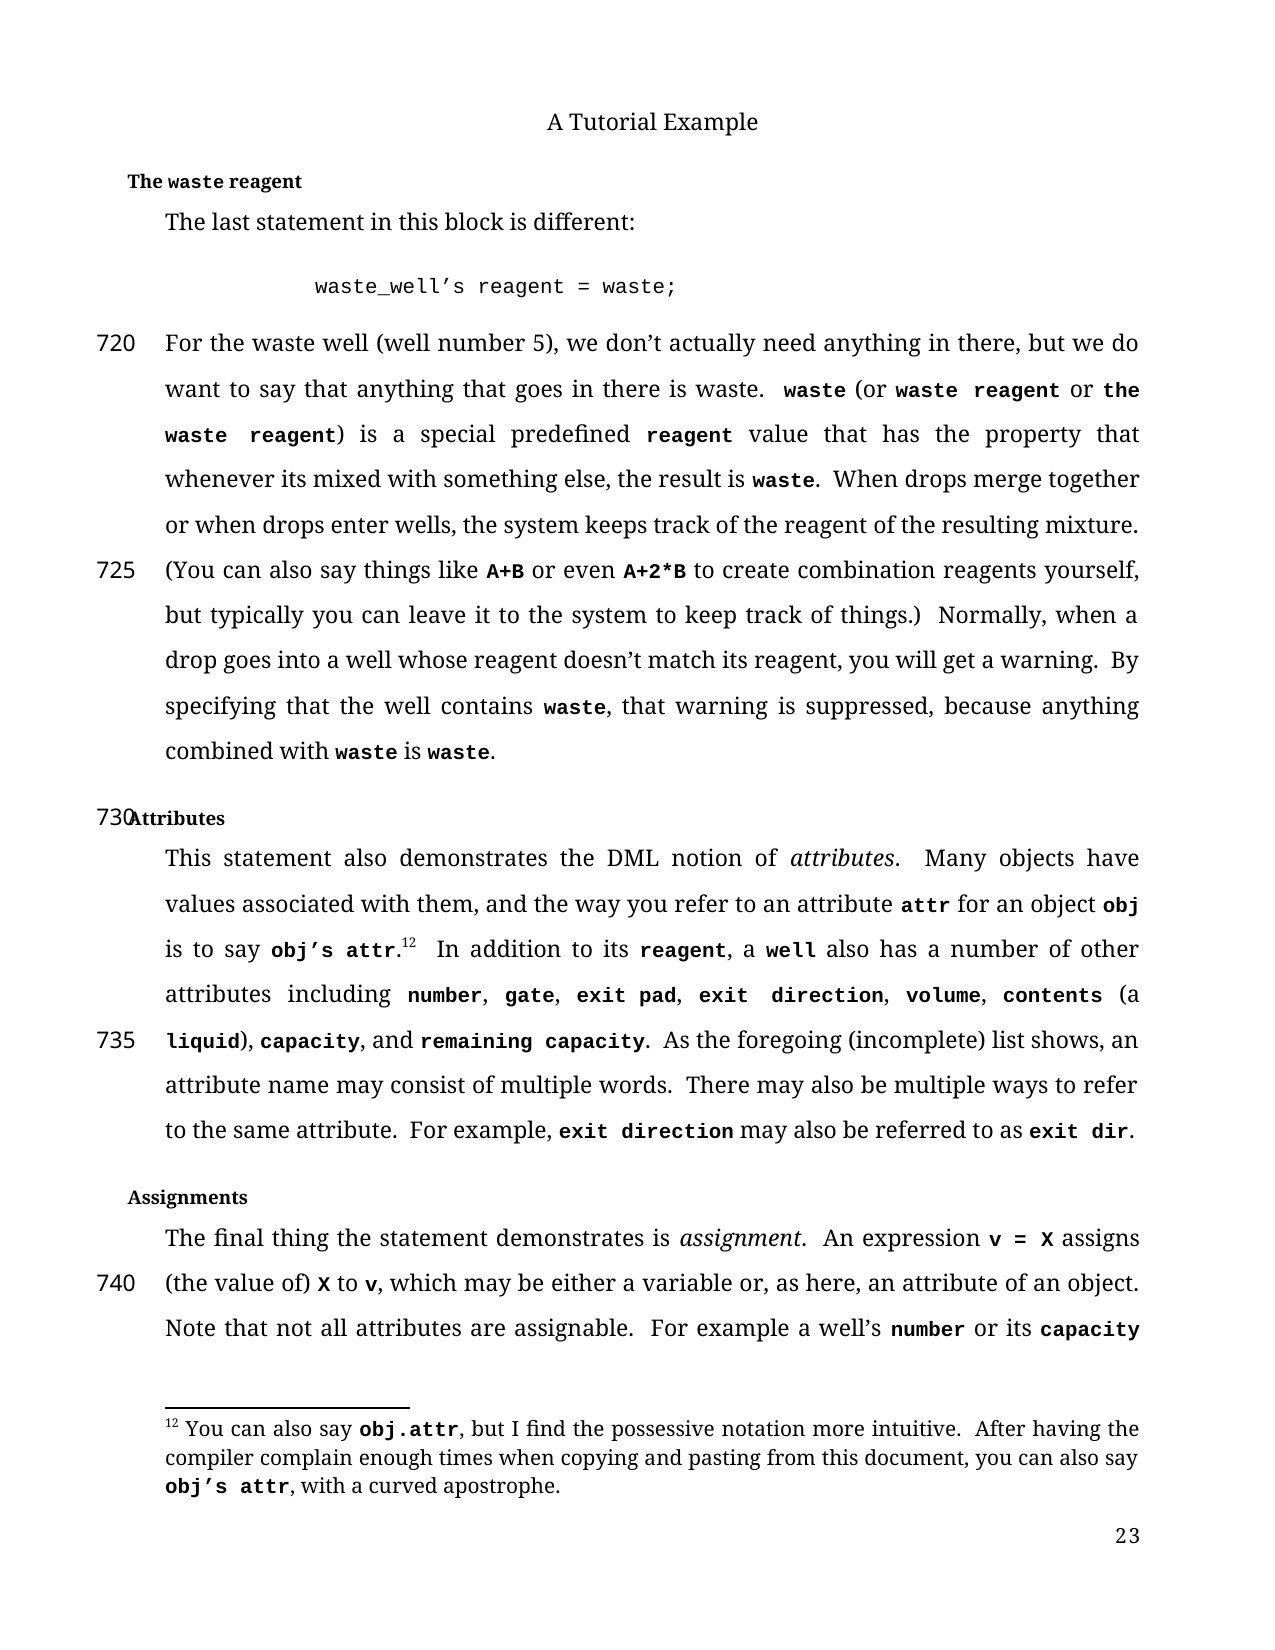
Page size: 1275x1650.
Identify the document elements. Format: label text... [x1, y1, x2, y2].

text Assignments [127, 1184, 1140, 1210]
text The waste reagent [127, 169, 1140, 194]
text This statement also demonstrates the DML notion of attributes. Many objects have values associated with them, and the way you refer to an attribute attr for an object obj is to say obj’s attr. In addition to its reagent, a well also has a number of other attributes including number, gate, exit pad, exit direction, volume, contents (a liquid), capacity, and remaining capacity. As the foregoing (incomplete) list shows, an attribute name may consist of multiple words. There may also be multiple ways to refer to the same attribute. For example, exit direction may also be referred to as exit dir. [165, 842, 1140, 1146]
text waste_well’s reagent = waste; [277, 276, 1140, 300]
text The last statement in this block is different: [165, 206, 1140, 237]
text For the waste well (well number 5), we don’t actually need anything in there, but we do want to say that anything that goes in there is waste. waste (or waste reagent or the waste reagent) is a special predefined reagent value that has the property that whenever its mixed with something else, the result is waste. When drops merge together or when drops enter wells, the system keeps track of the reagent of the resulting mixture. (You can also say things like A+B or even A+2*B to create combination reagents yourself, but typically you can leave it to the system to keep track of things.) Normally, when a drop goes into a well whose reagent doesn’t match its reagent, you will get a warning. By specifying that the well contains waste, that warning is suppressed, because anything combined with waste is waste. [165, 327, 1140, 766]
text Attributes [127, 805, 1140, 831]
